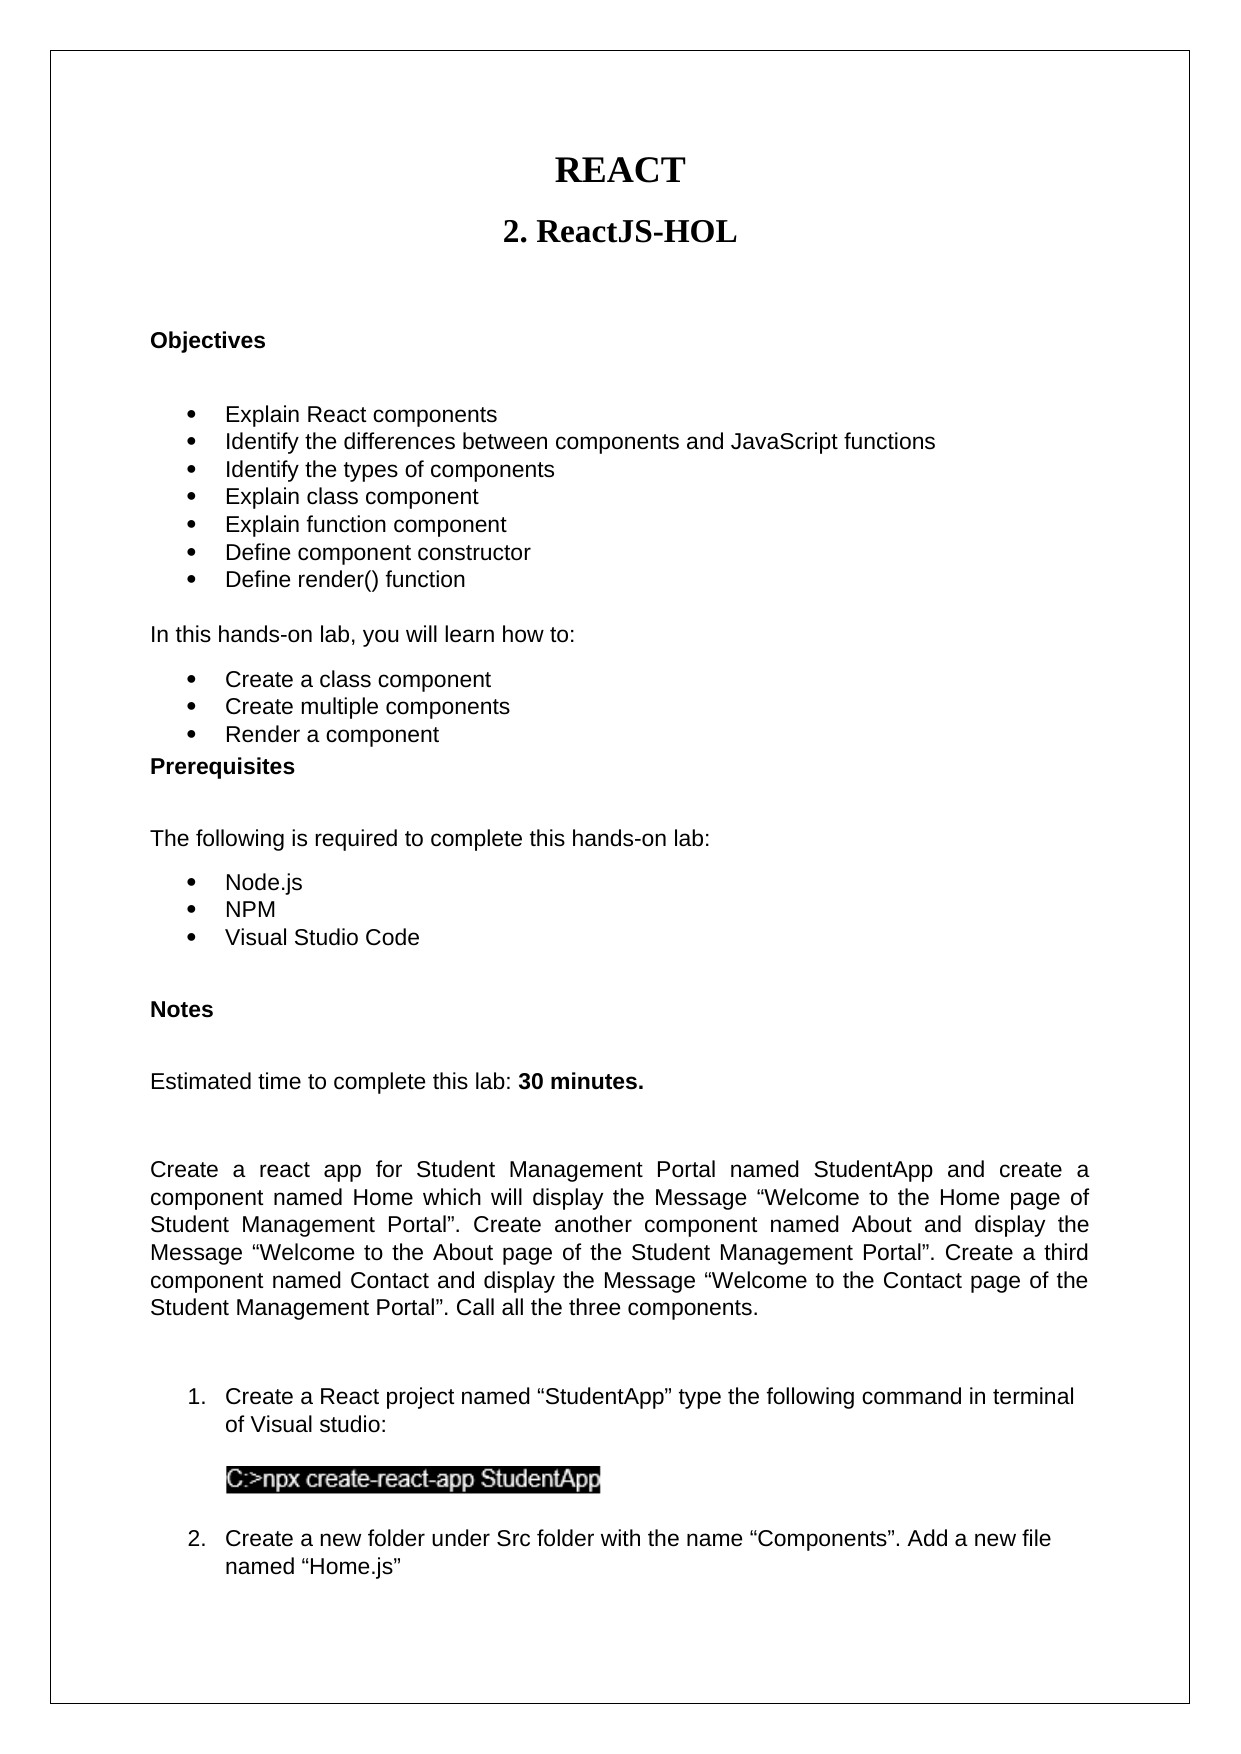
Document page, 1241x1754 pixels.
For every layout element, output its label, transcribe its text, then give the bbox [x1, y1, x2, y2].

text REACT [150, 148, 1090, 191]
list Create a new folder under Src folder with the name “Components”. Add a new file named “Home.js” [187, 1525, 1090, 1579]
list NPM [187, 896, 1090, 923]
text The following is required to complete this hands-on lab: [150, 824, 1090, 851]
list Identify the differences between components and JavaScript functions [187, 428, 1090, 454]
list Define render() function [187, 566, 1090, 592]
text Objectives [150, 327, 1090, 353]
list Node.js [187, 869, 1090, 895]
text Notes [150, 996, 1090, 1022]
text 2. ReactJS-HOL [150, 211, 1090, 249]
list Define component constructor [187, 538, 1090, 565]
list Explain function component [187, 511, 1090, 537]
list Render a component [187, 721, 1090, 747]
list Create multiple components [187, 693, 1090, 719]
text Estimated time to complete this lab: 30 minutes. [150, 1068, 1090, 1094]
text In this hands-on lab, you will learn how to: [150, 621, 1090, 648]
picture [225, 1466, 602, 1497]
list Visual Studio Code [187, 924, 1090, 950]
list Create a React project named “StudentApp” type the following command in terminal of Visual studio: [187, 1383, 1090, 1437]
text Create a react app for Student Management Portal named StudentApp and create a component named Home which will display the Message “Welcome to the Home page of Student Management Portal”. Create another component named About and display the Message “Welcome to the About page of the Student Management Portal”. Create a third component named Contact and display the Message “Welcome to the Contact page of the Student Management Portal”. Call all the three components. [150, 1156, 1090, 1321]
list Create a class component [187, 666, 1090, 692]
text Prerequisites [150, 753, 1090, 779]
list Identify the types of components [187, 456, 1090, 482]
list Explain class component [187, 483, 1090, 510]
list Explain React components [187, 401, 1090, 427]
